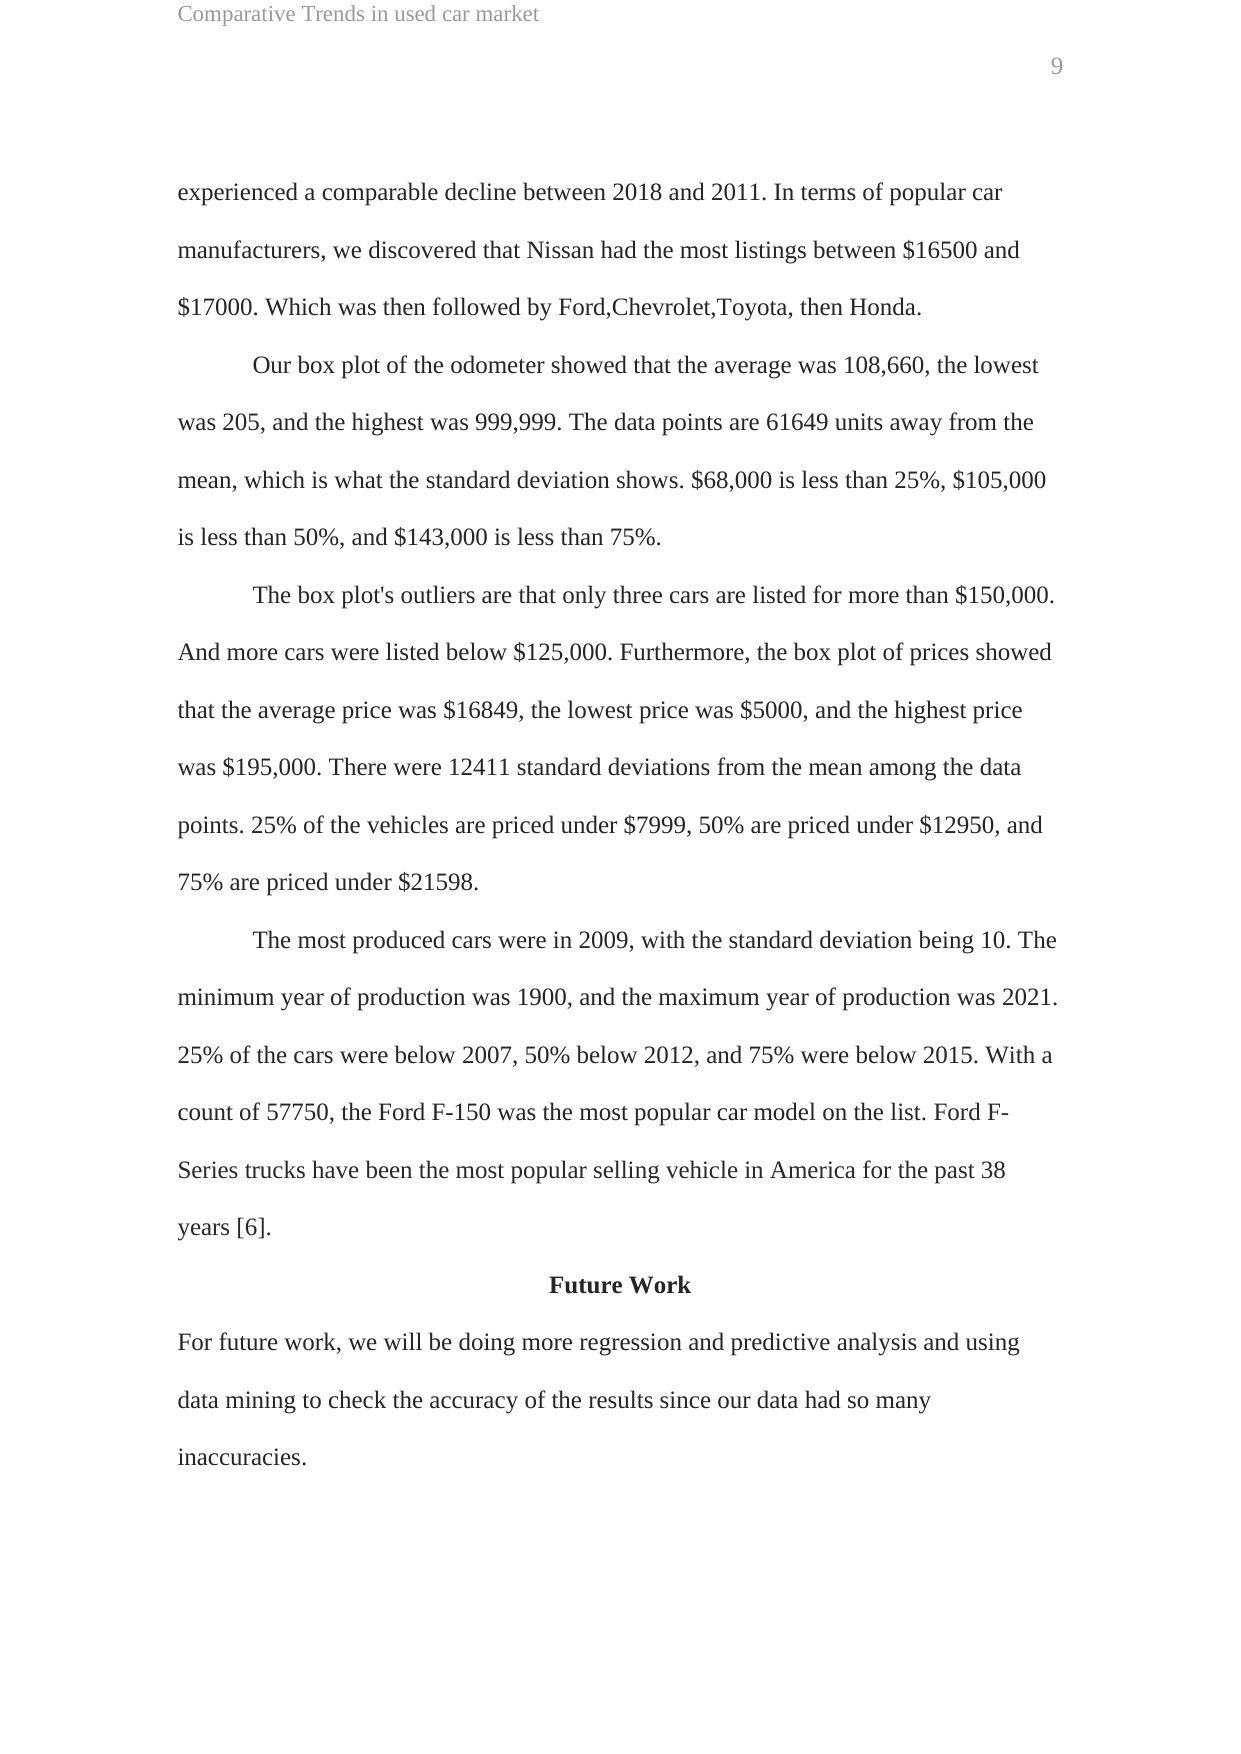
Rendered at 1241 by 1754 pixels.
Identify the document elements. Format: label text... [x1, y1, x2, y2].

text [177, 177, 1063, 321]
text Our box plot of the odometer showed that the average was 108,660, the lowest was 205, and the highest was 999,999. The data points are 61649 units away from the mean, which is what the standard deviation shows. $68,000 is less than 25%, $105,000 is less than 50%, and $143,000 is less than 75%. [177, 350, 1063, 551]
text Future Work [177, 1270, 1063, 1298]
text The box plot's outliers are that only three cars are listed for more than $150,000. And more cars were listed below $125,000. Furthermore, the box plot of prices showed that the average price was $16849, the lowest price was $5000, and the highest price was $195,000. There were 12411 standard deviations from the mean among the data points. 25% of the vehicles are priced under $7999, 50% are priced under $12950, and 75% are priced under $21598. [177, 580, 1063, 896]
text For future work, we will be doing more regression and predictive analysis and using data mining to check the accuracy of the results since our data had so many inaccuracies. [177, 1327, 1063, 1471]
text The most produced cars were in 2009, with the standard deviation being 10. The minimum year of production was 1900, and the maximum year of production was 2021. 25% of the cars were below 2007, 50% below 2012, and 75% were below 2015. With a count of 57750, the Ford F-150 was the most popular car model on the list. Ford F-Series trucks have been the most popular selling vehicle in America for the past 38 years [6]. [177, 925, 1063, 1241]
